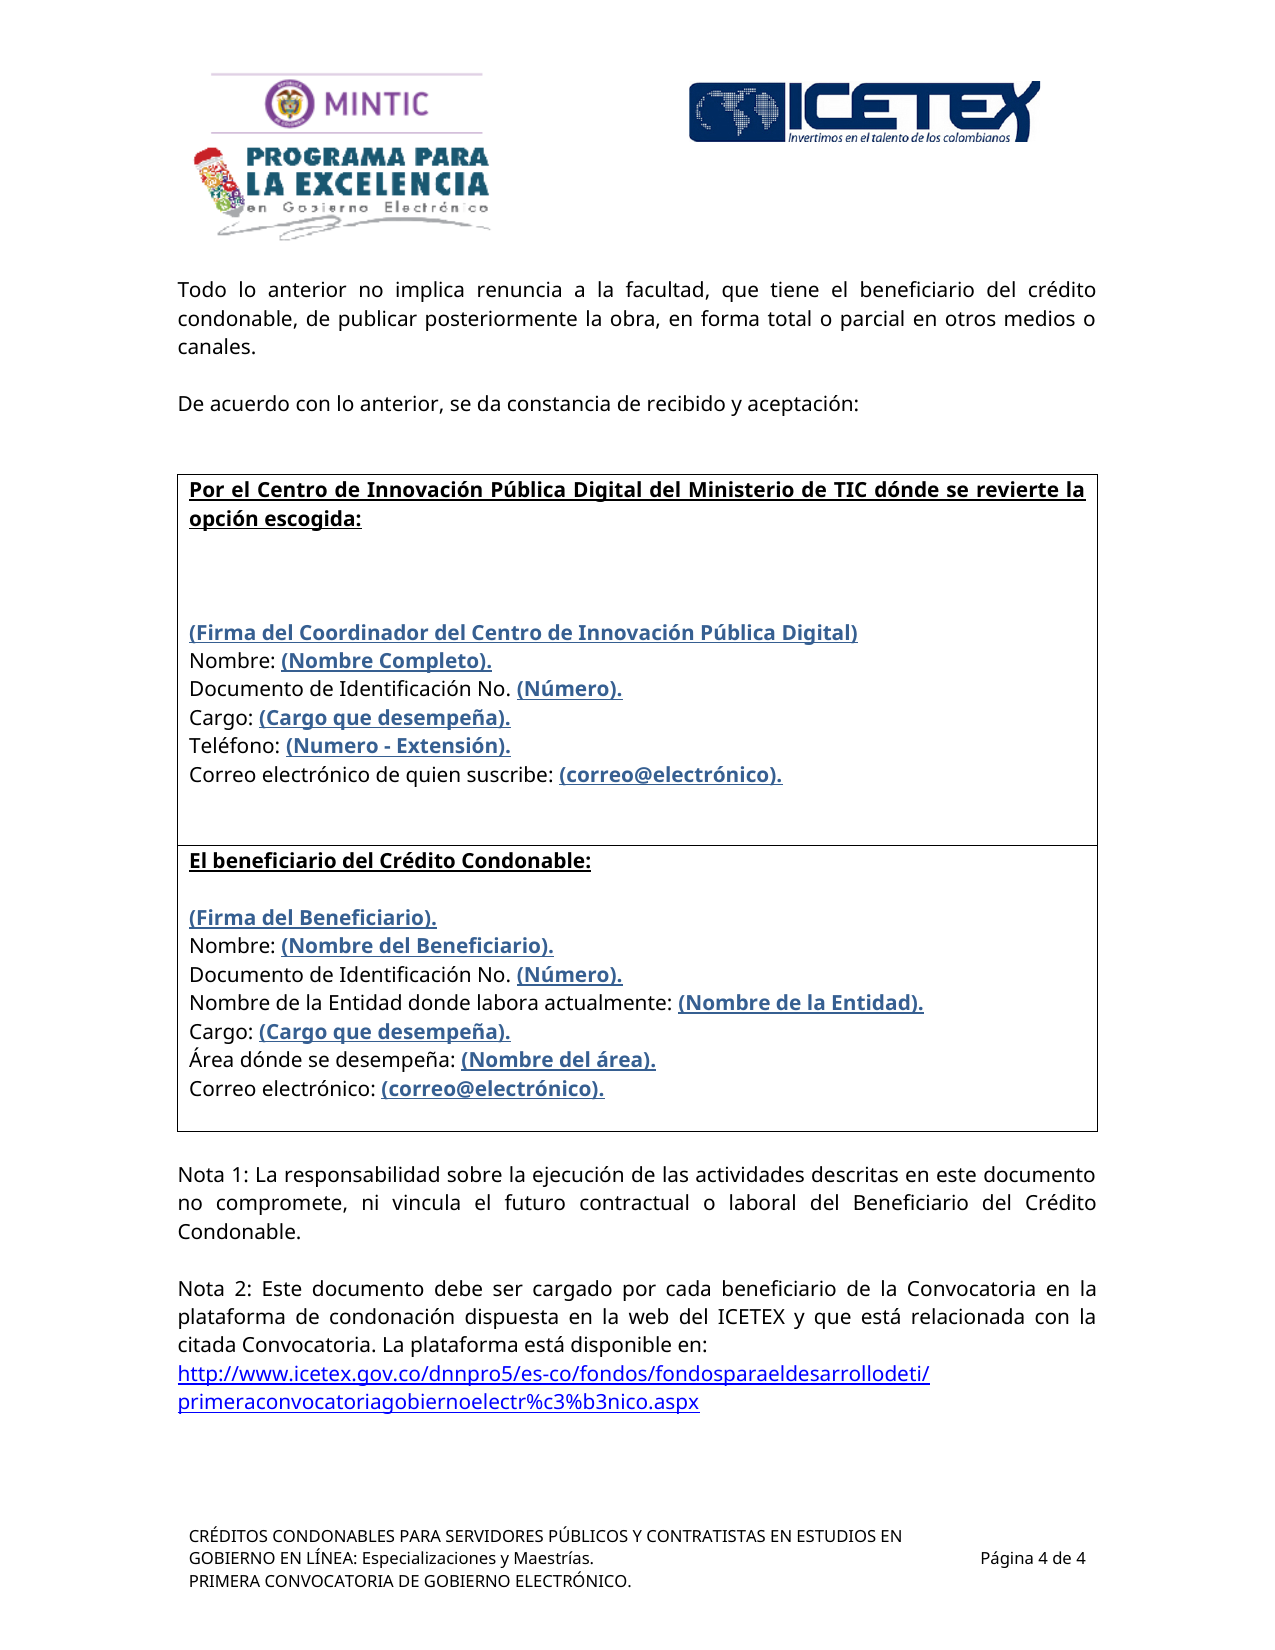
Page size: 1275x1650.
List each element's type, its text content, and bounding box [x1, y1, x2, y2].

list Nota 2: Este documento debe ser cargado por cada beneficiario de la Convocatoria en la plataforma de condonación dispuesta en la web del ICETEX y que está relacionada con la citada Convocatoria. La plataforma está disponible en: [177, 1274, 1098, 1359]
list De acuerdo con lo anterior, se da constancia de recibido y aceptación: [177, 389, 1098, 417]
table_header Por el Centro de Innovación Pública Digital del Ministerio de TIC dónde se revierte la opción escogida: (Firma del Coordinador del Centro de Innovación Pública Digital) Nombre: (Nombre Completo). Documento de Identificación No. (Número). Cargo: (Cargo que desempeña). Teléfono: (Numero - Extensión). Correo electrónico de quien suscribe: (correo@electrónico). [178, 475, 1097, 845]
table_cell El beneficiario del Crédito Condonable: (Firma del Beneficiario). Nombre: (Nombre del Beneficiario). Documento de Identificación No. (Número). Nombre de la Entidad donde labora actualmente: (Nombre de la Entidad). Cargo: (Cargo que desempeña). Área dónde se desempeña: (Nombre del área). Correo electrónico: (correo@electrónico). [178, 846, 1097, 1131]
picture [687, 81, 1040, 142]
list http://www.icetex.gov.co/dnnpro5/es-co/fondos/fondosparaeldesarrollodeti/primeraconvocatoriagobiernoelectr%c3%b3nico.aspx [177, 1359, 1098, 1416]
list Nota 1: La responsabilidad sobre la ejecución de las actividades descritas en este documento no compromete, ni vincula el futuro contractual o laboral del Beneficiario del Crédito Condonable. [177, 1160, 1098, 1245]
picture [188, 59, 511, 247]
list Todo lo anterior no implica renuncia a la facultad, que tiene el beneficiario del crédito condonable, de publicar posteriormente la obra, en forma total o parcial en otros medios o canales. [177, 275, 1098, 361]
